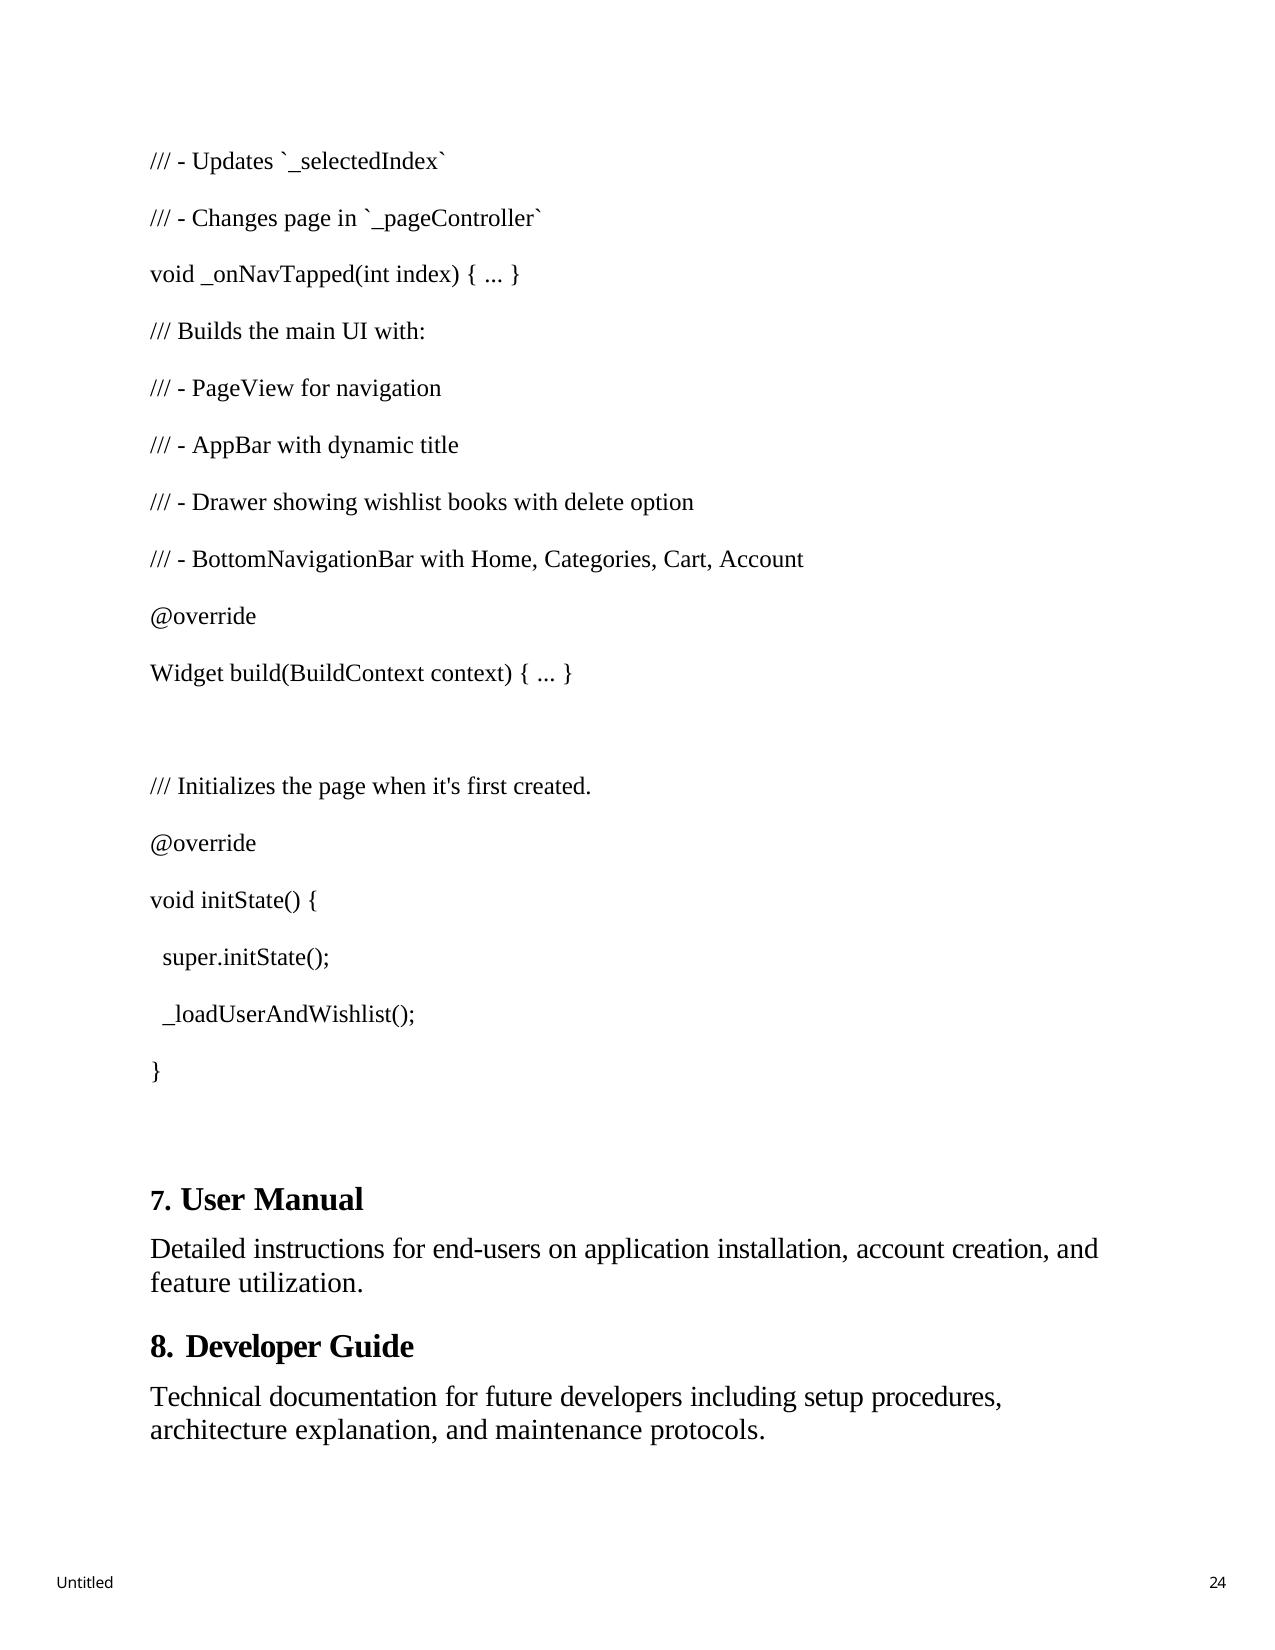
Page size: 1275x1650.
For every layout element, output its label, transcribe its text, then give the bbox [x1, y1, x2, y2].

subtitle /// - AppBar with dynamic title [150, 430, 1125, 459]
subtitle void initState() { [150, 885, 1125, 914]
subtitle void _onNavTapped(int index) { ... } [150, 259, 1125, 288]
subtitle /// - Updates `_selectedIndex` [150, 146, 1125, 174]
subtitle Widget build(BuildContext context) { ... } [150, 658, 1125, 686]
subtitle Developer Guide [150, 1326, 1125, 1365]
subtitle } [150, 1056, 1125, 1084]
subtitle /// - Drawer showing wishlist books with delete option [150, 487, 1125, 516]
subtitle /// Builds the main UI with: [150, 316, 1125, 345]
subtitle /// Initializes the page when it's first created. [150, 771, 1125, 800]
subtitle /// - BottomNavigationBar with Home, Categories, Cart, Account [150, 544, 1125, 573]
subtitle /// - PageView for navigation [150, 373, 1125, 402]
subtitle _loadUserAndWishlist(); [150, 999, 1125, 1028]
text Technical documentation for future developers including setup procedures, architecture explanation, and maintenance protocols. [150, 1380, 1125, 1446]
subtitle @override [150, 828, 1125, 857]
subtitle @override [150, 601, 1125, 629]
text Detailed instructions for end-users on application installation, account creation, and feature utilization. [150, 1233, 1116, 1298]
subtitle super.initState(); [150, 942, 1125, 971]
subtitle User Manual [150, 1179, 1125, 1217]
subtitle /// - Changes page in `_pageController` [150, 203, 1125, 231]
